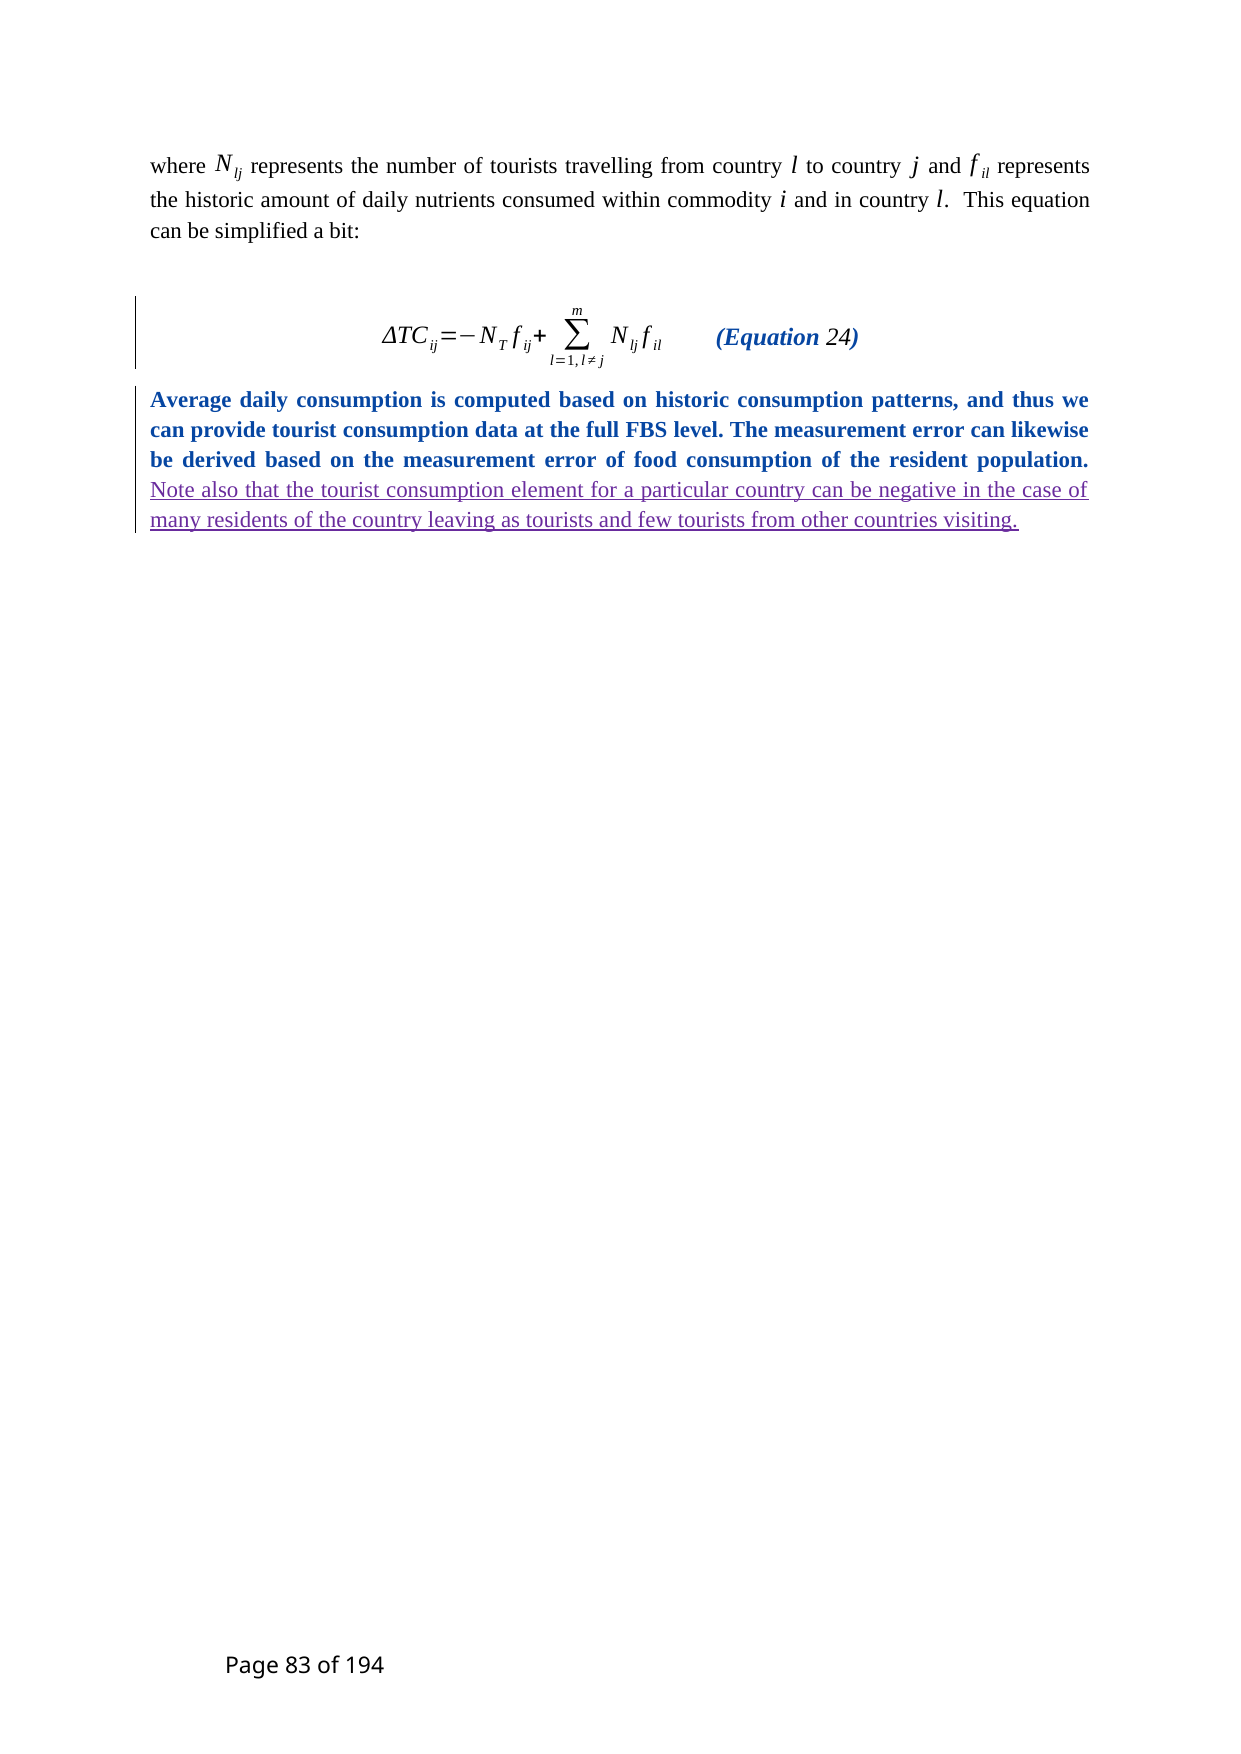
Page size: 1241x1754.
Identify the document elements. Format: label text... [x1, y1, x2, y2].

text where represents the number of tourists travelling from country to country and represents the historic amount of daily nutrients consumed within commodity and in country . This equation can be simplified a bit: [150, 150, 1090, 243]
text (Equation ) [150, 268, 1090, 369]
text Average daily consumption is computed based on historic consumption patterns, and thus we can provide tourist consumption data at the full FBS level. The measurement error can likewise be derived based on the measurement error of food consumption of the resident population. [150, 386, 1090, 533]
